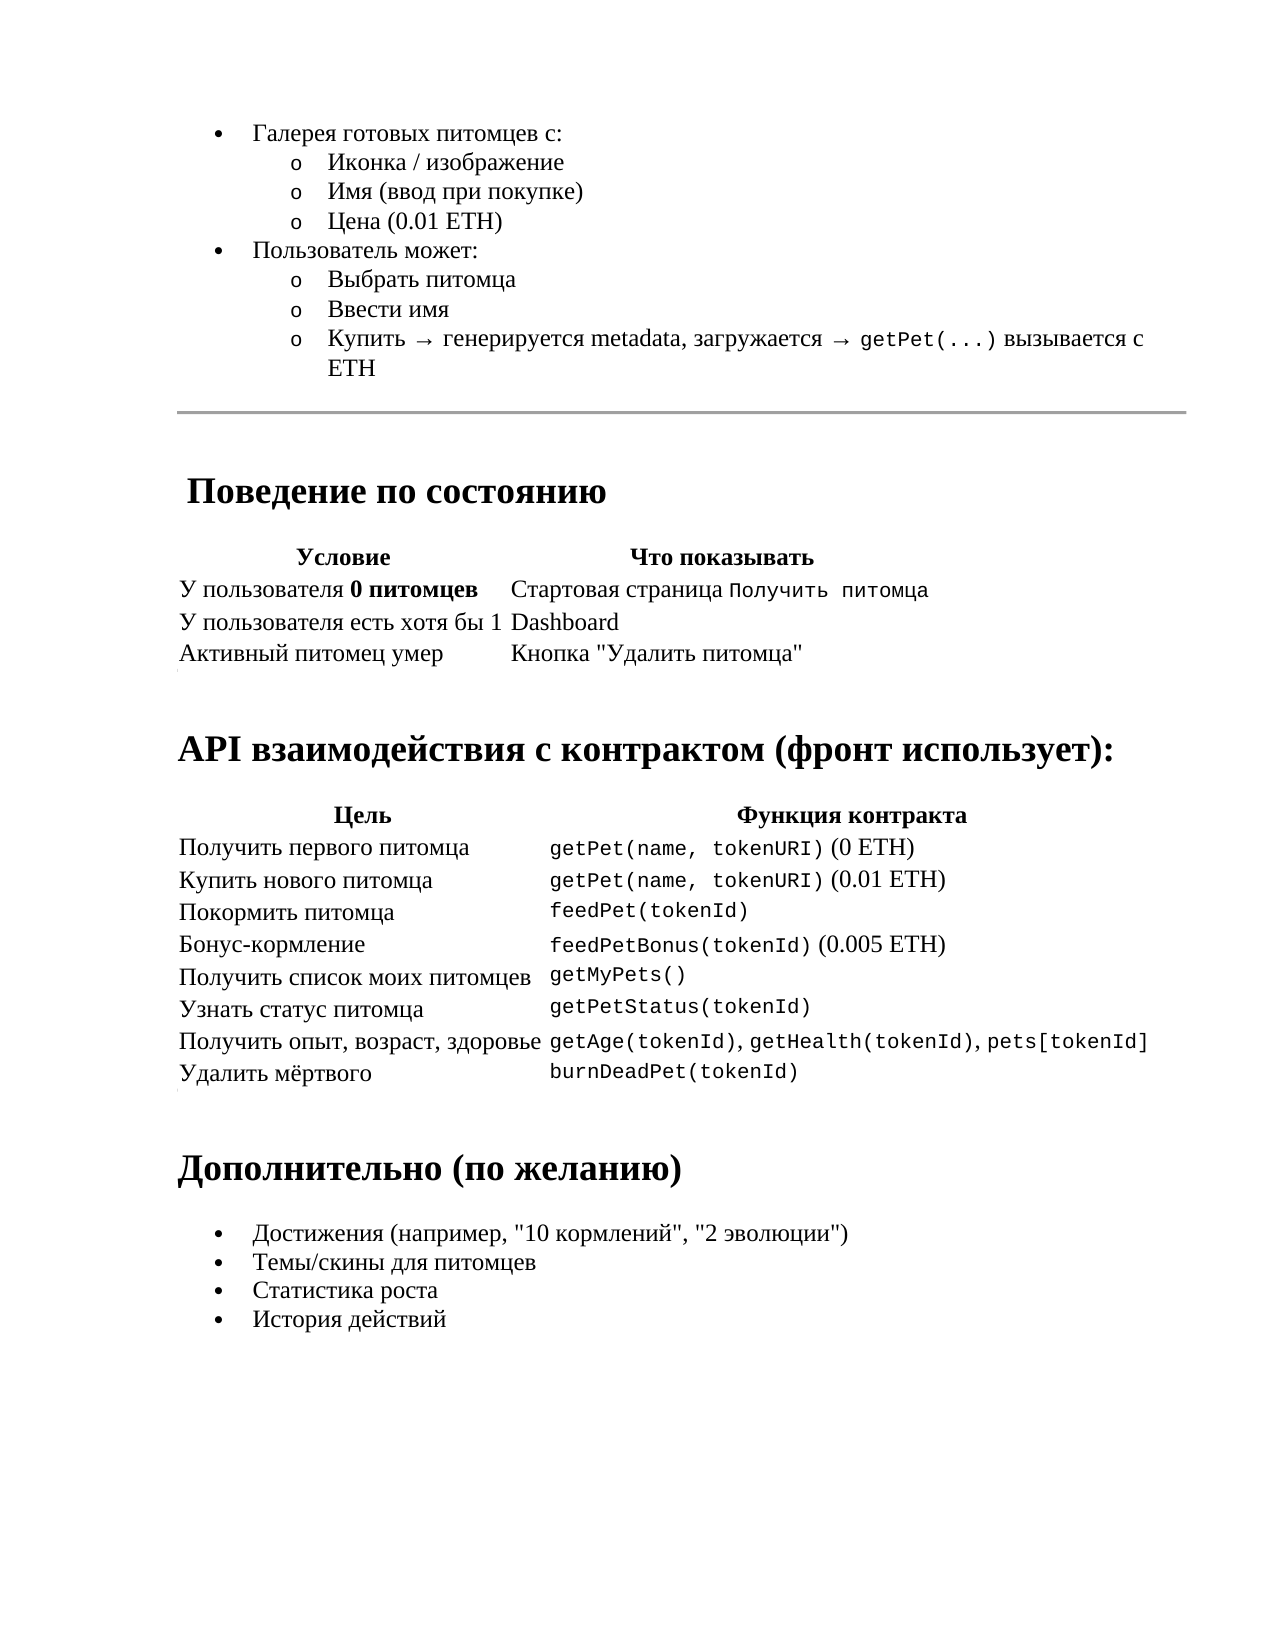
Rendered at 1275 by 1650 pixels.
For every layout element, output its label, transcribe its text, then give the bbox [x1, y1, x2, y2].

list Ввести имя [290, 294, 1186, 323]
table_header Цель [177, 798, 548, 830]
table_cell Получить первого питомца [177, 830, 548, 863]
table_header Условие [177, 541, 509, 572]
table_cell У пользователя есть хотя бы 1 [177, 605, 509, 637]
list Достижения (например, "10 кормлений", "2 эволюции") [215, 1218, 1186, 1247]
table_cell Стартовая страница Получить питомца [509, 573, 935, 605]
table_cell getPetStatus(tokenId) [548, 992, 1156, 1024]
table_cell Узнать статус питомца [177, 992, 548, 1024]
table_cell burnDeadPet(tokenId) [548, 1057, 1156, 1088]
text Поведение по состоянию [177, 468, 1186, 511]
table_cell getPet(name, tokenURI) (0.01 ETH) [548, 863, 1156, 896]
table_cell Удалить мёртвого [177, 1057, 548, 1088]
text API взаимодействия с контрактом (фронт использует): [177, 726, 1186, 769]
list Статистика роста [215, 1276, 1186, 1304]
list Пользователь может: [215, 236, 1186, 264]
table_cell У пользователя 0 питомцев [177, 573, 509, 605]
table_cell Кнопка "Удалить питомца" [509, 637, 935, 669]
list Темы/скины для питомцев [215, 1247, 1186, 1276]
list История действий [215, 1304, 1186, 1333]
table_cell getAge(tokenId), getHealth(tokenId), pets[tokenId] [548, 1024, 1156, 1057]
table_cell feedPetBonus(tokenId) (0.005 ETH) [548, 928, 1156, 960]
table_cell Купить нового питомца [177, 863, 548, 896]
list Иконка / изображение [290, 147, 1186, 176]
table_cell getMyPets() [548, 960, 1156, 992]
table_cell feedPet(tokenId) [548, 896, 1156, 927]
list Имя (ввод при покупке) [290, 176, 1186, 206]
list Цена (0.01 ETH) [290, 206, 1186, 236]
table_header Функция контракта [548, 798, 1156, 830]
text Дополнительно (по желанию) [177, 1146, 1186, 1189]
table_cell Dashboard [509, 605, 935, 637]
list Купить → генерируется metadata, загружается → getPet(...) вызывается c ETH [290, 323, 1186, 382]
table_cell getPet(name, tokenURI) (0 ETH) [548, 830, 1156, 863]
table_header Что показывать [509, 541, 935, 572]
table_cell Получить список моих питомцев [177, 960, 548, 992]
table_cell Бонус-кормление [177, 928, 548, 960]
table_cell Получить опыт, возраст, здоровье [177, 1024, 548, 1057]
list Галерея готовых питомцев с: [215, 118, 1186, 147]
list Выбрать питомца [290, 264, 1186, 294]
table_cell Покормить питомца [177, 896, 548, 927]
table_cell Активный питомец умер [177, 637, 509, 669]
